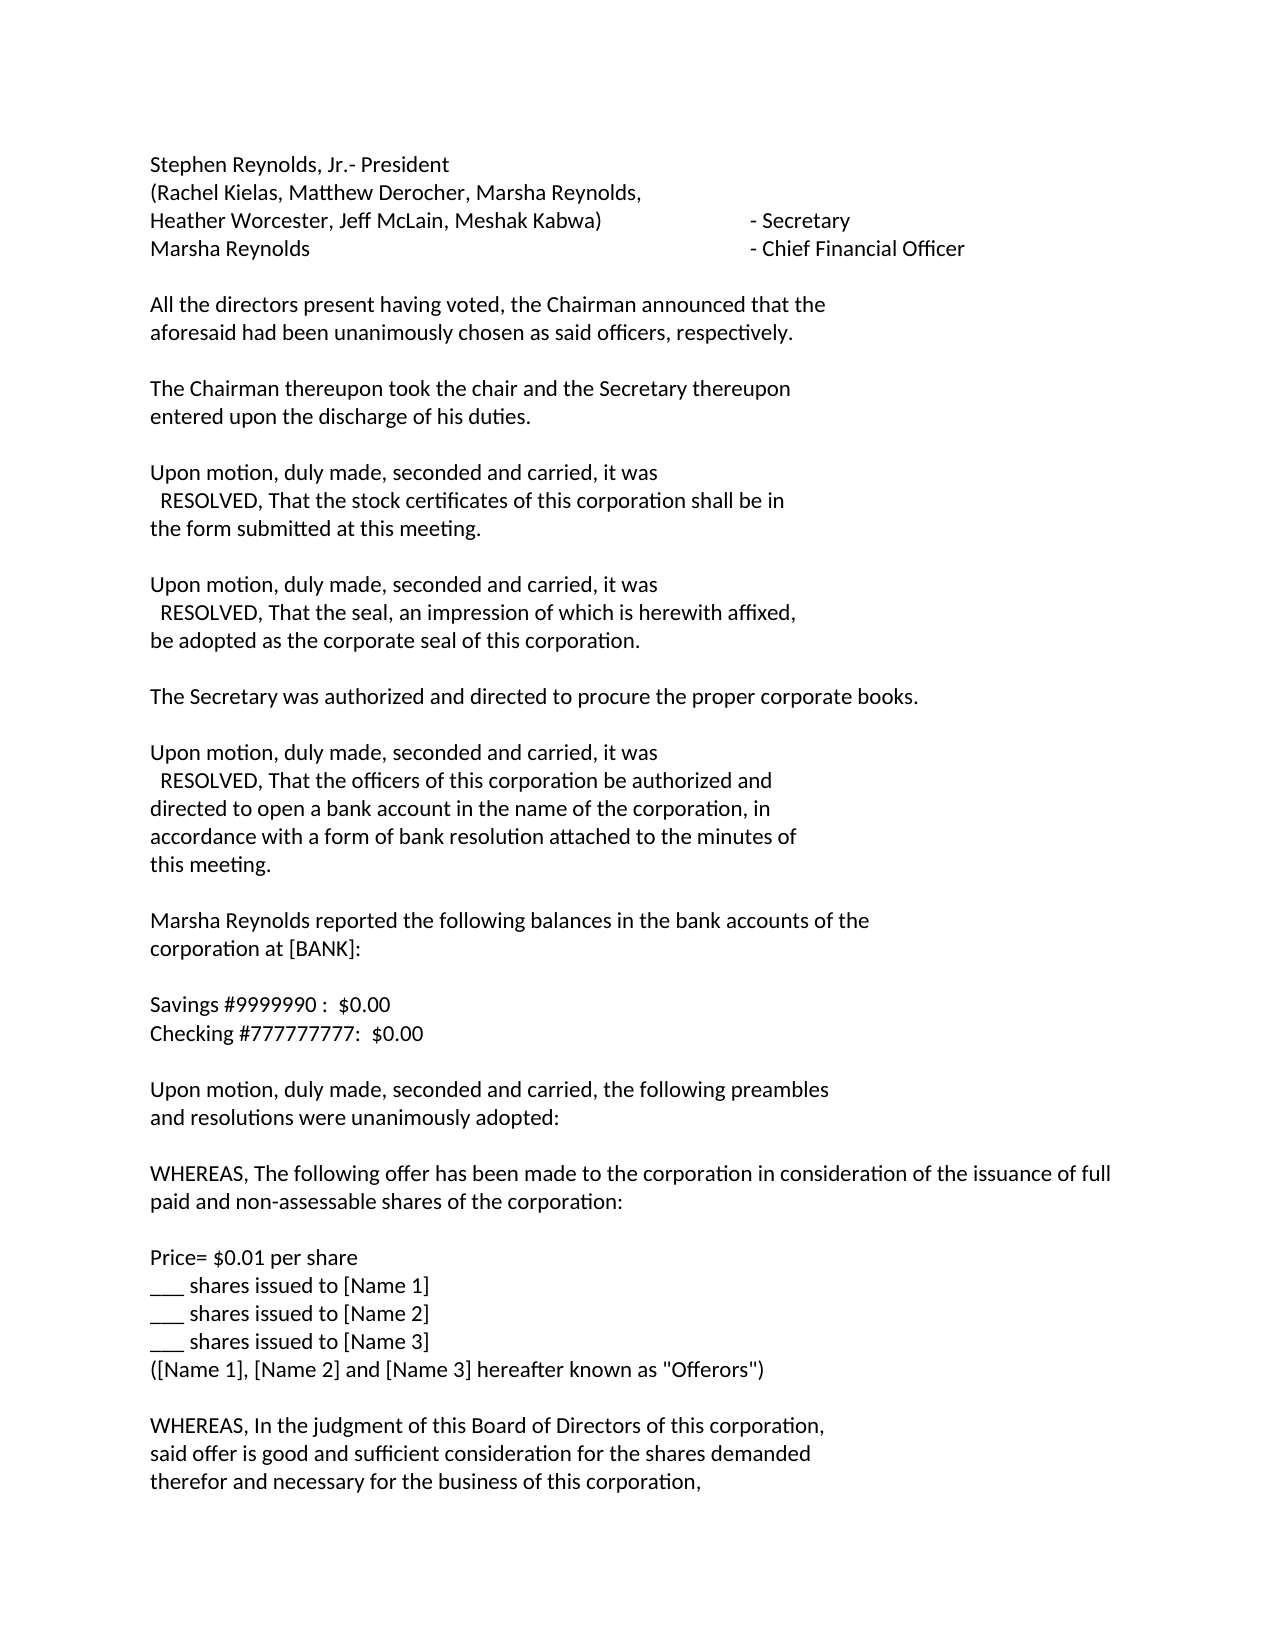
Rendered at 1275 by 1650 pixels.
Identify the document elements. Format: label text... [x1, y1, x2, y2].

text Heather Worcester, Jeff McLain, Meshak Kabwa) - Secretary [150, 206, 1125, 234]
text the form submitted at this meeting. [150, 514, 1125, 542]
text said offer is good and sufficient consideration for the shares demanded [150, 1439, 1125, 1467]
text Upon motion, duly made, seconded and carried, it was [150, 570, 1125, 598]
text Price= $0.01 per share [150, 1243, 1125, 1271]
text therefor and necessary for the business of this corporation, [150, 1467, 1125, 1495]
text accordance with a form of bank resolution attached to the minutes of [150, 822, 1125, 851]
text Stephen Reynolds, Jr.- President [150, 150, 1125, 178]
text Savings #9999990 : $0.00 [150, 991, 1125, 1019]
text ([Name 1], [Name 2] and [Name 3] hereafter known as "Offerors") [150, 1355, 1125, 1383]
text All the directors present having voted, the Chairman announced that the [150, 290, 1125, 318]
text be adopted as the corporate seal of this corporation. [150, 626, 1125, 654]
text Upon motion, duly made, seconded and carried, it was [150, 738, 1125, 766]
text entered upon the discharge of his duties. [150, 402, 1125, 430]
text and resolutions were unanimously adopted: [150, 1103, 1125, 1131]
text ___ shares issued to [Name 3] [150, 1327, 1125, 1355]
text WHEREAS, In the judgment of this Board of Directors of this corporation, [150, 1411, 1125, 1439]
text RESOLVED, That the seal, an impression of which is herewith affixed, [150, 598, 1125, 626]
text (Rachel Kielas, Matthew Derocher, Marsha Reynolds, [150, 178, 1125, 206]
text Upon motion, duly made, seconded and carried, it was [150, 458, 1125, 486]
text The Secretary was authorized and directed to procure the proper corporate books. [150, 682, 1125, 710]
text RESOLVED, That the stock certificates of this corporation shall be in [150, 486, 1125, 514]
text ___ shares issued to [Name 1] [150, 1271, 1125, 1299]
text this meeting. [150, 851, 1125, 878]
text ___ shares issued to [Name 2] [150, 1299, 1125, 1327]
text RESOLVED, That the officers of this corporation be authorized and [150, 766, 1125, 794]
text corporation at [BANK]: [150, 934, 1125, 963]
text Checking #777777777: $0.00 [150, 1019, 1125, 1047]
text Upon motion, duly made, seconded and carried, the following preambles [150, 1075, 1125, 1103]
text aforesaid had been unanimously chosen as said officers, respectively. [150, 318, 1125, 346]
text Marsha Reynolds reported the following balances in the bank accounts of the [150, 907, 1125, 934]
text Marsha Reynolds - Chief Financial Officer [150, 234, 1125, 262]
text The Chairman thereupon took the chair and the Secretary thereupon [150, 374, 1125, 402]
text directed to open a bank account in the name of the corporation, in [150, 794, 1125, 822]
text WHEREAS, The following offer has been made to the corporation in consideration of the issuance of full paid and non-assessable shares of the corporation: [150, 1159, 1125, 1215]
